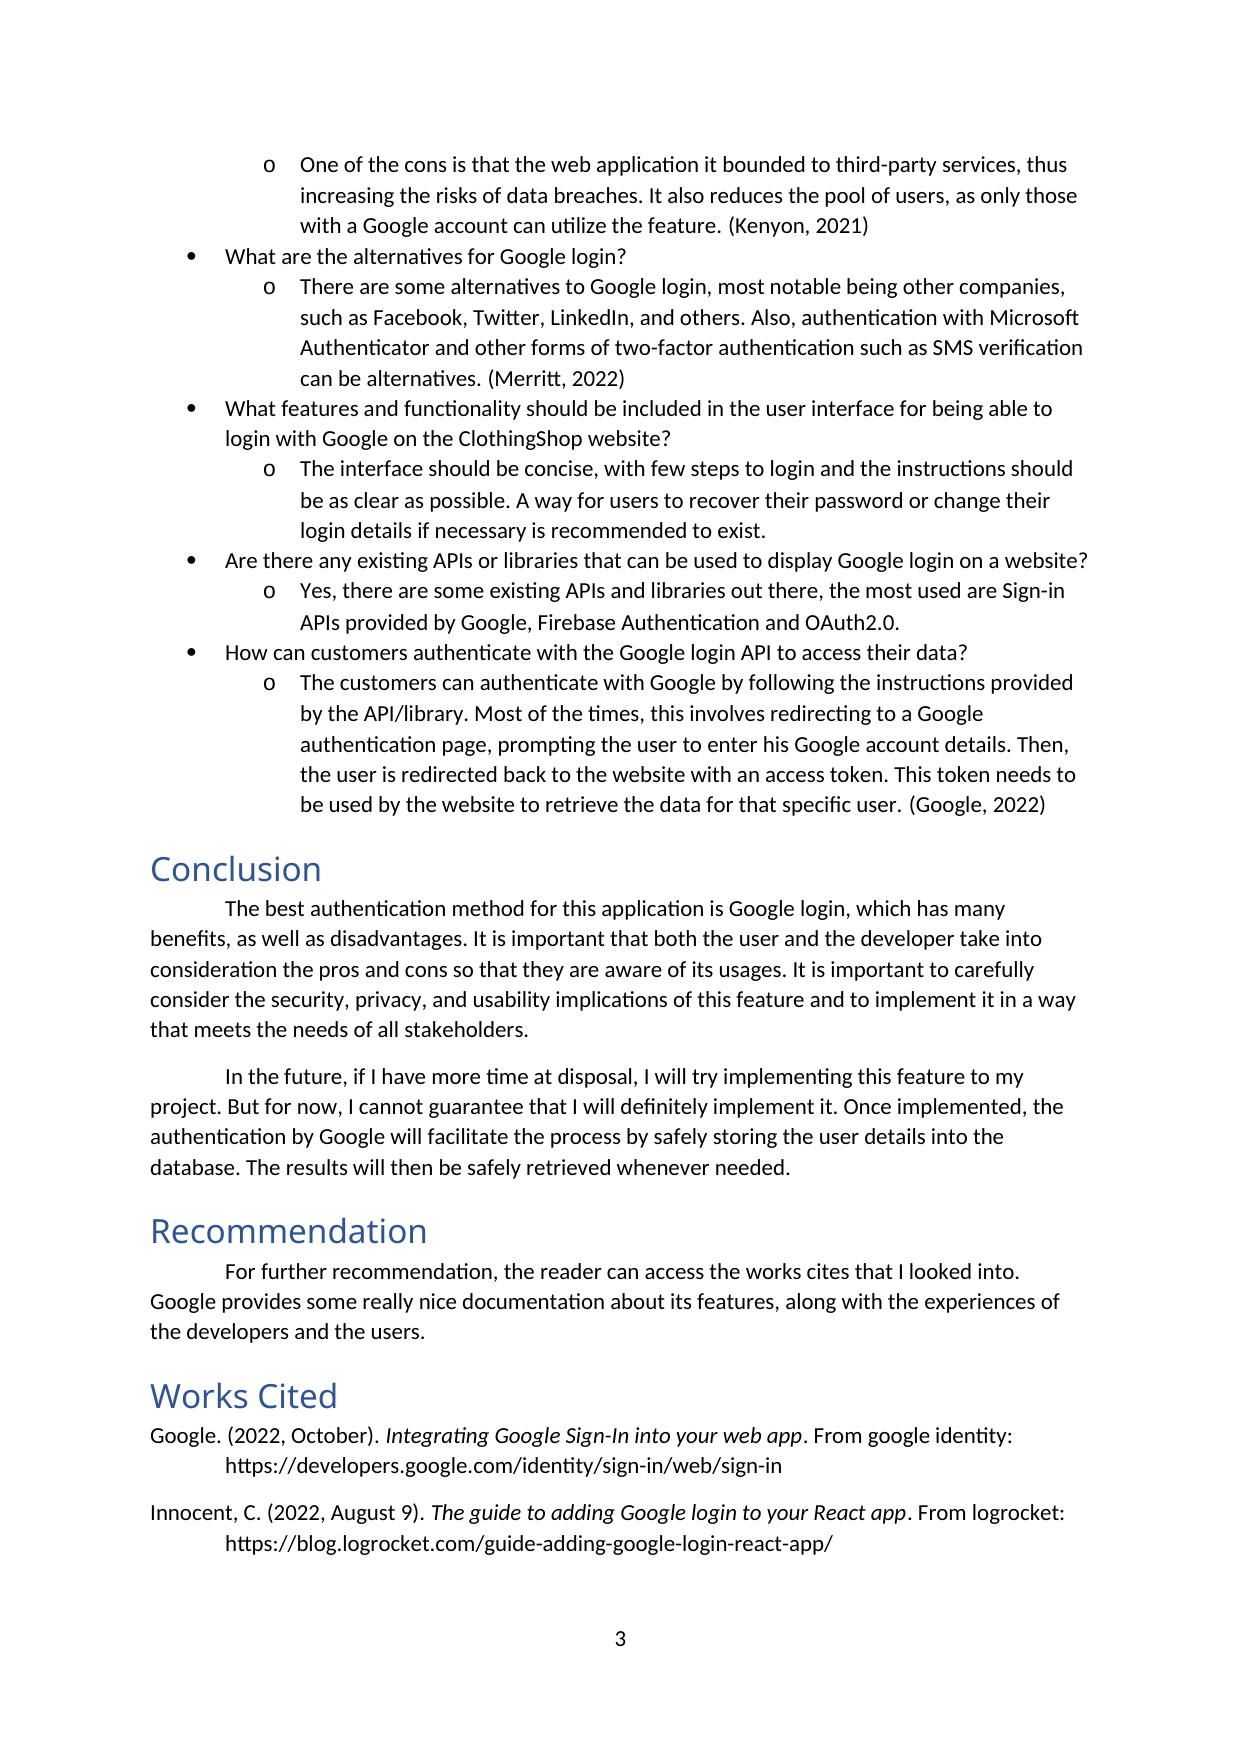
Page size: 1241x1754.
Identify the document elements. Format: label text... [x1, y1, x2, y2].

text For further recommendation, the reader can access the works cites that I looked into. Google provides some really nice documentation about its features, along with the experiences of the developers and the users. [150, 1257, 1090, 1345]
subtitle Conclusion [150, 845, 1090, 891]
text The best authentication method for this application is Google login, which has many benefits, as well as disadvantages. It is important that both the user and the developer take into consideration the pros and cons so that they are aware of its usages. It is important to carefully consider the security, privacy, and usability implications of this feature and to implement it in a way that meets the needs of all stakeholders. [150, 894, 1090, 1043]
list Are there any existing APIs or libraries that can be used to display Google login on a website? [187, 546, 1090, 574]
subtitle Recommendation [150, 1208, 1090, 1253]
list What are the alternatives for Google login? [187, 242, 1090, 270]
list What features and functionality should be included in the user interface for being able to login with Google on the ClothingShop website? [187, 394, 1090, 452]
list One of the cons is that the web application it bounded to third-party services, thus increasing the risks of data breaches. It also reduces the pool of users, as only those with a Google account can utilize the feature. [262, 150, 1090, 239]
text In the future, if I have more time at disposal, I will try implementing this feature to my project. But for now, I cannot guarantee that I will definitely implement it. Once implemented, the authentication by Google will facilitate the process by safely storing the user details into the database. The results will then be safely retrieved whenever needed. [150, 1062, 1090, 1181]
list The customers can authenticate with Google by following the instructions provided by the API/library. Most of the times, this involves redirecting to a Google authentication page, prompting the user to enter his Google account details. Then, the user is redirected back to the website with an access token. This token needs to be used by the website to retrieve the data for that specific user. [262, 668, 1090, 818]
list How can customers authenticate with the Google login API to access their data? [187, 638, 1090, 666]
list There are some alternatives to Google login, most notable being other companies, such as Facebook, Twitter, LinkedIn, and others. Also, authentication with Microsoft Authenticator and other forms of two-factor authentication such as SMS verification can be alternatives. [262, 272, 1090, 392]
list Yes, there are some existing APIs and libraries out there, the most used are Sign-in APIs provided by Google, Firebase Authentication and OAuth2.0. [262, 576, 1090, 636]
list The interface should be concise, with few steps to login and the instructions should be as clear as possible. A way for users to recover their password or change their login details if necessary is recommended to exist. [262, 454, 1090, 544]
